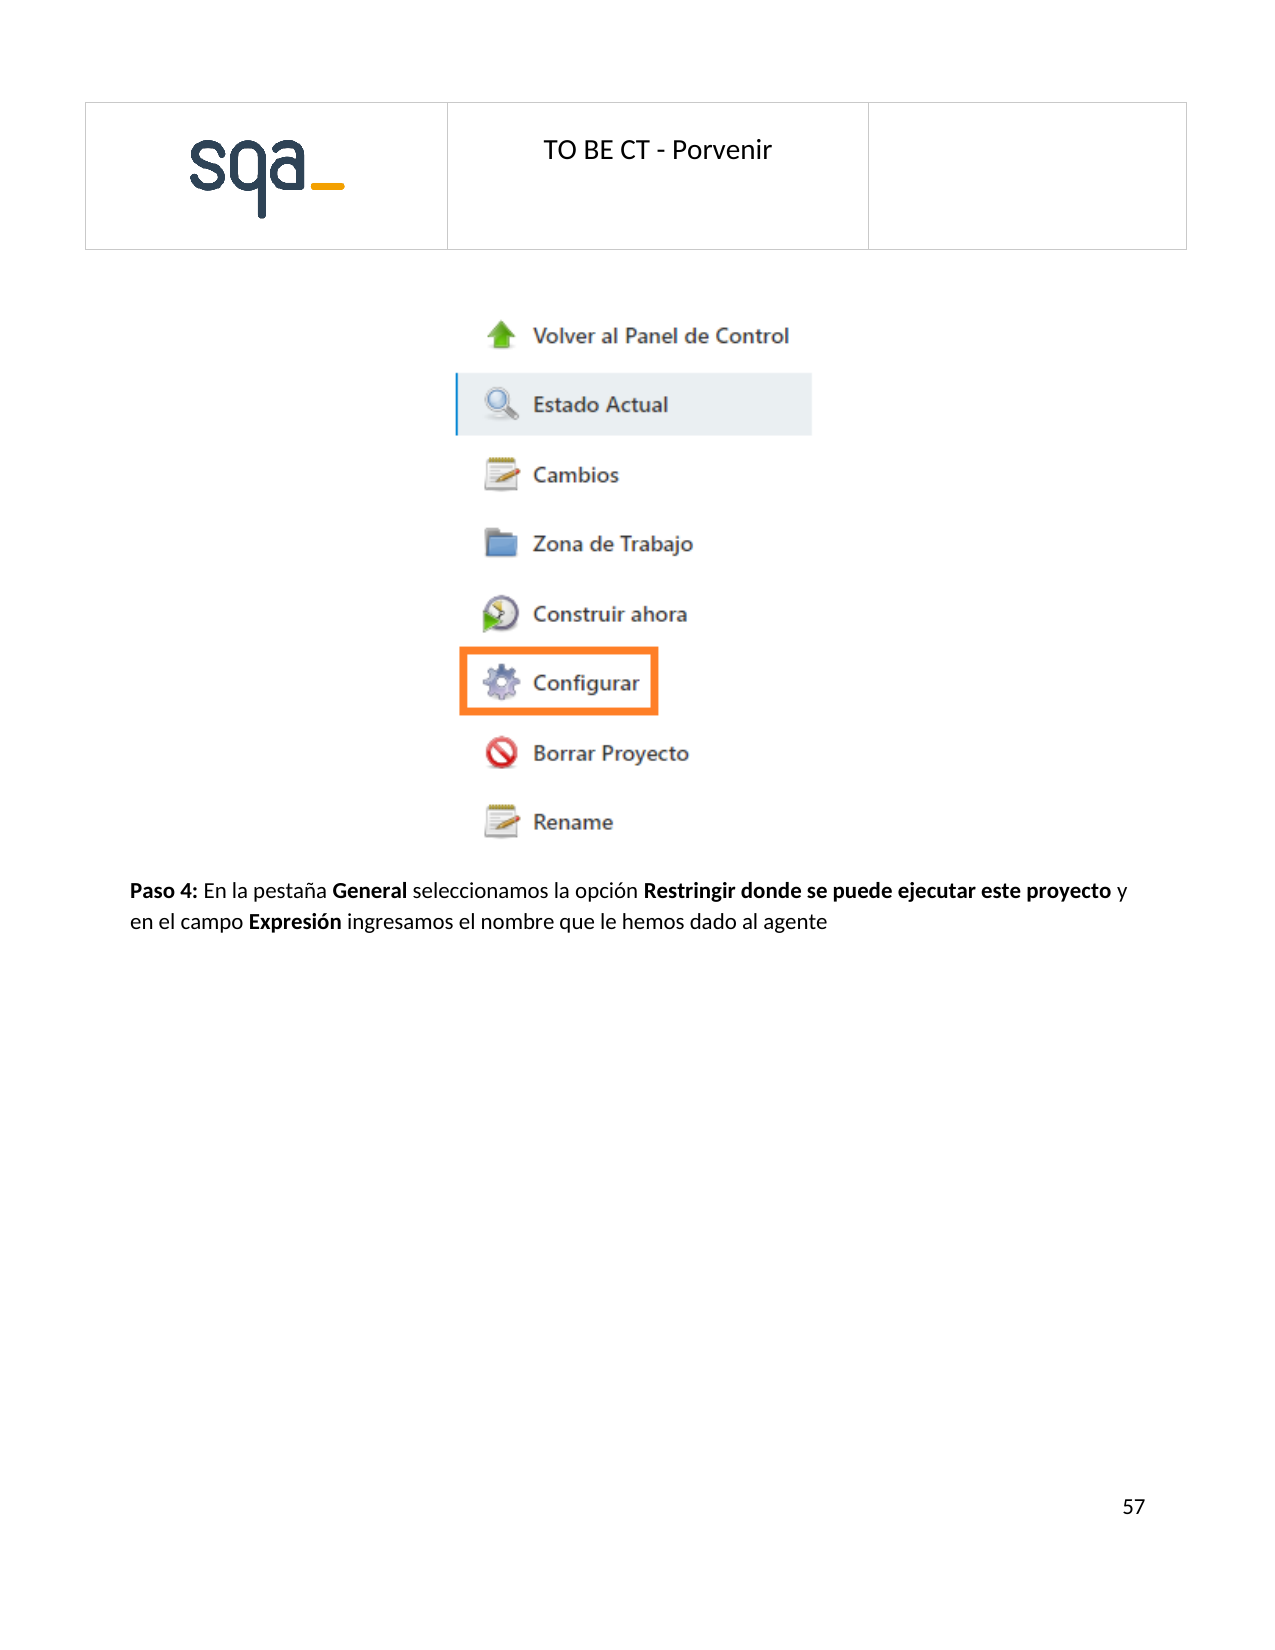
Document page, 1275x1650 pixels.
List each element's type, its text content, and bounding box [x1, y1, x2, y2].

picture [184, 129, 349, 223]
picture [455, 306, 820, 858]
text Paso 4: En la pestaña General seleccionamos la opción Restringir donde se puede ejecutar este proyecto y en el campo Expresión ingresamos el nombre que le hemos dado al agente [130, 877, 1145, 935]
